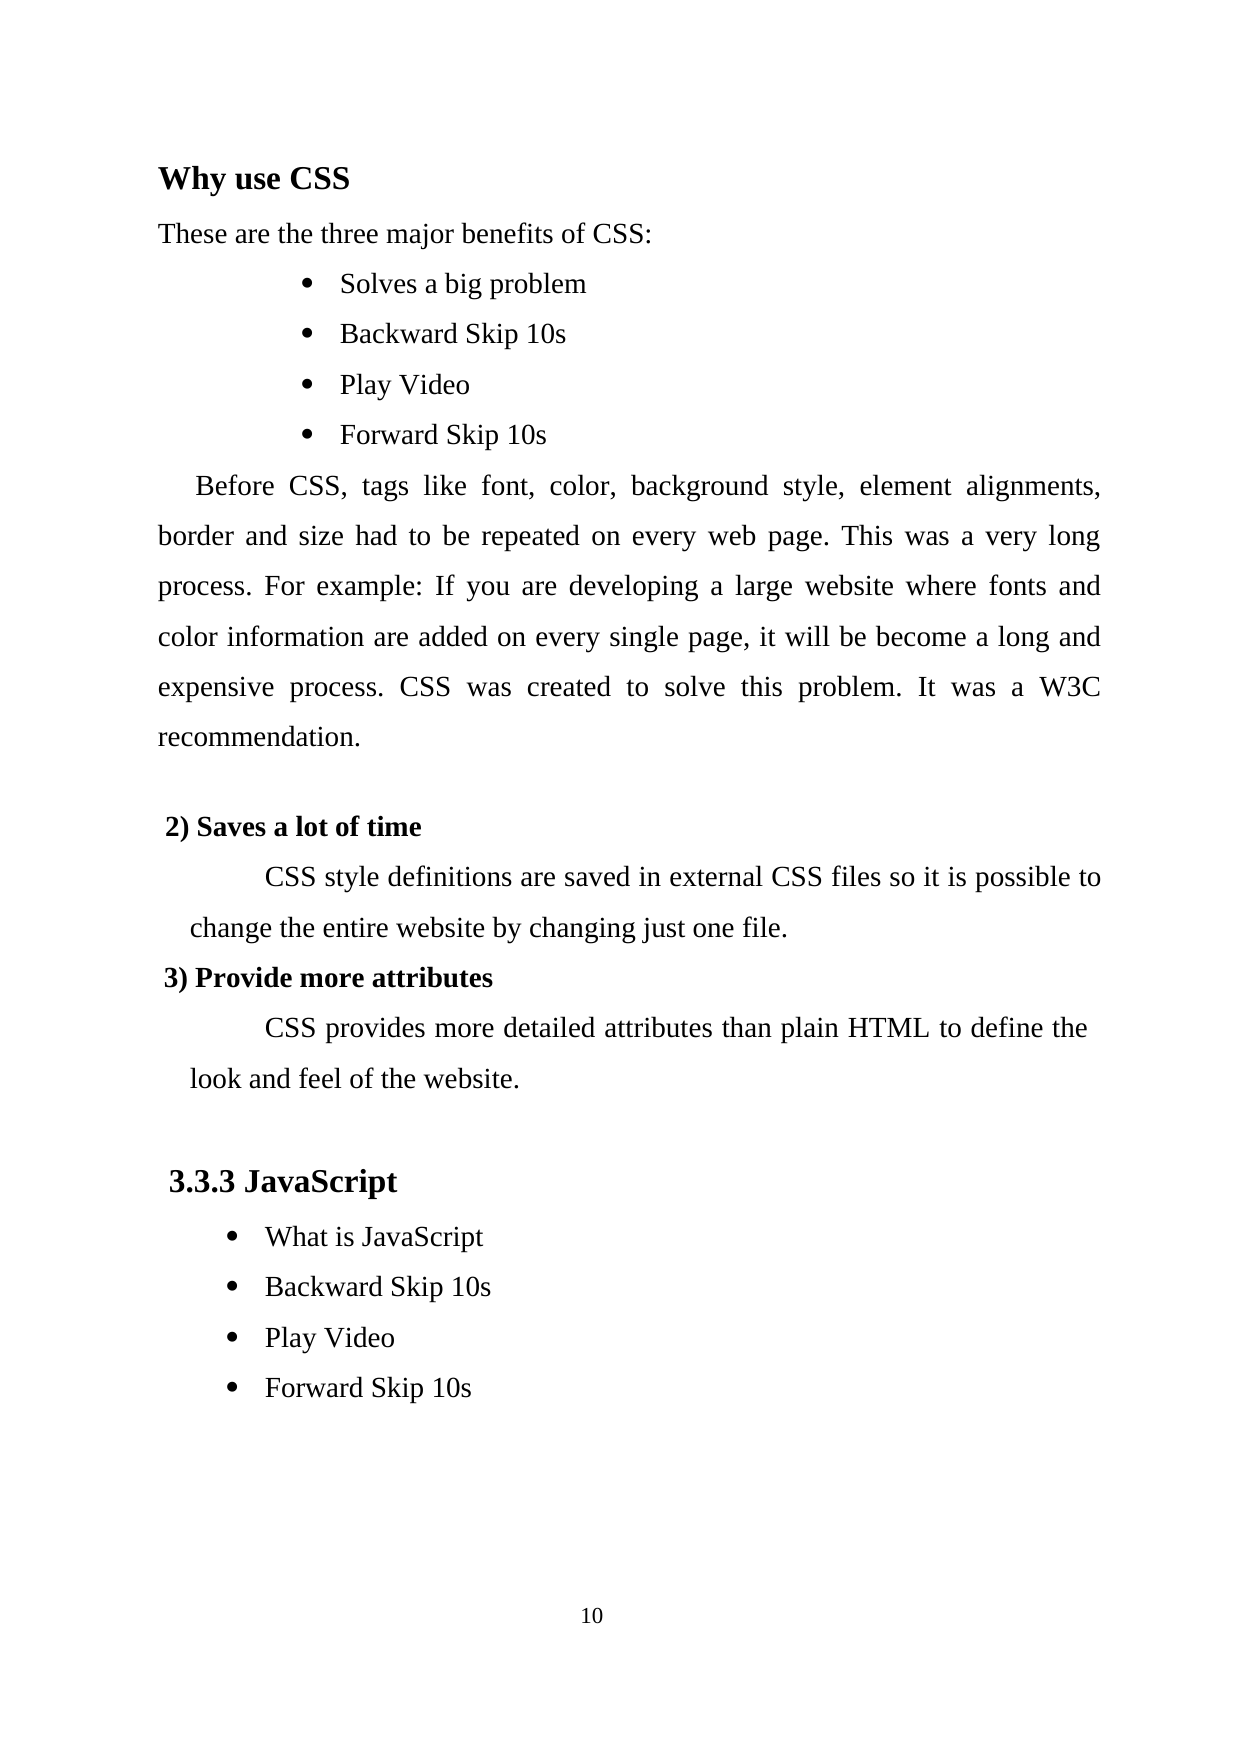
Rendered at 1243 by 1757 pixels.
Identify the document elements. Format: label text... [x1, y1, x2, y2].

list Forward Skip 10s [302, 417, 1144, 451]
list Play Video [302, 367, 1144, 401]
list 2) Saves a lot of time [158, 809, 1103, 843]
list Solves a big problem [302, 266, 1144, 300]
list What is JavaScript [227, 1219, 1144, 1252]
list Before CSS, tags like font, color, background style, element alignments, border and size had to be repeated on every web page. This was a very long process. For example: If you are developing a large website where fonts and color information are added on every single page, it will be become a long and expensive process. CSS was created to solve this problem. It was a W3C recommendation. [158, 468, 1103, 753]
text Why use CSS [158, 158, 1103, 197]
list Backward Skip 10s [227, 1269, 1144, 1303]
list Forward Skip 10s [227, 1370, 1144, 1404]
list Backward Skip 10s [302, 317, 1144, 350]
text 3) Provide more attributes [39, 960, 1089, 994]
text CSS style definitions are saved in external CSS files so it is possible to change the entire website by changing just one file. [189, 859, 1103, 943]
text 3.3.3 JavaScript [152, 1161, 1103, 1200]
text These are the three major benefits of CSS: [158, 216, 1103, 249]
list Play Video [227, 1320, 1144, 1353]
text CSS provides more detailed attributes than plain HTML to define the look and feel of the website. [189, 1010, 1089, 1094]
